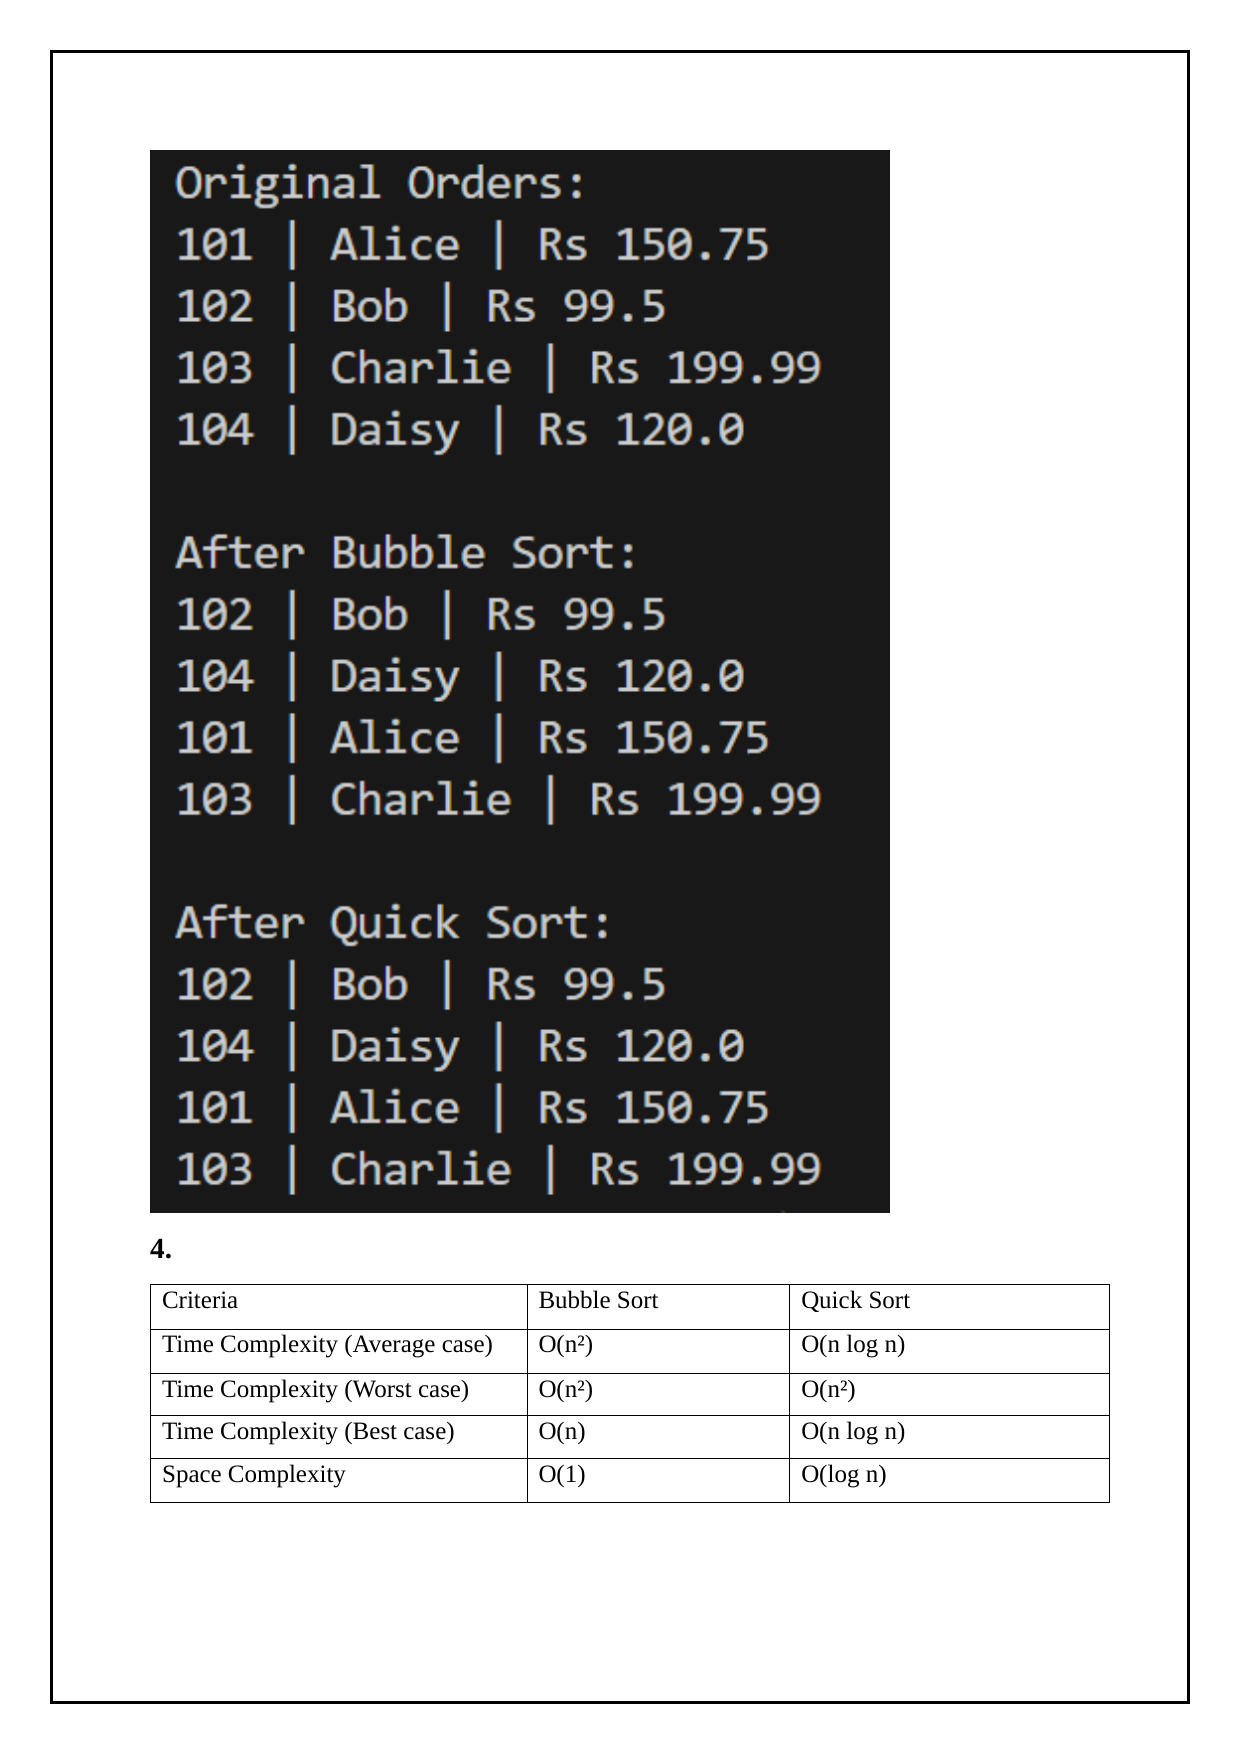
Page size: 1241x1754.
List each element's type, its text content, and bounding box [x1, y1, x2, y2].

table_cell Time Complexity (Best case) [151, 1416, 527, 1458]
table_cell Time Complexity (Worst case) [151, 1374, 527, 1415]
table_cell O(n²) [528, 1374, 789, 1415]
table_cell Time Complexity (Average case) [151, 1330, 527, 1373]
table_cell O(n²) [528, 1330, 789, 1373]
table_header Criteria [151, 1285, 527, 1328]
table_header Bubble Sort [528, 1285, 789, 1328]
table_cell O(1) [528, 1459, 789, 1502]
table_cell O(n log n) [790, 1416, 1109, 1458]
picture [150, 150, 890, 1213]
table_cell O(n log n) [790, 1330, 1109, 1373]
table_cell O(n) [528, 1416, 789, 1458]
text 4. [150, 1231, 1090, 1265]
table_header Quick Sort [790, 1285, 1109, 1328]
table_cell O(n²) [790, 1374, 1109, 1415]
table_cell O(log n) [790, 1459, 1109, 1502]
table_cell Space Complexity [151, 1459, 527, 1502]
